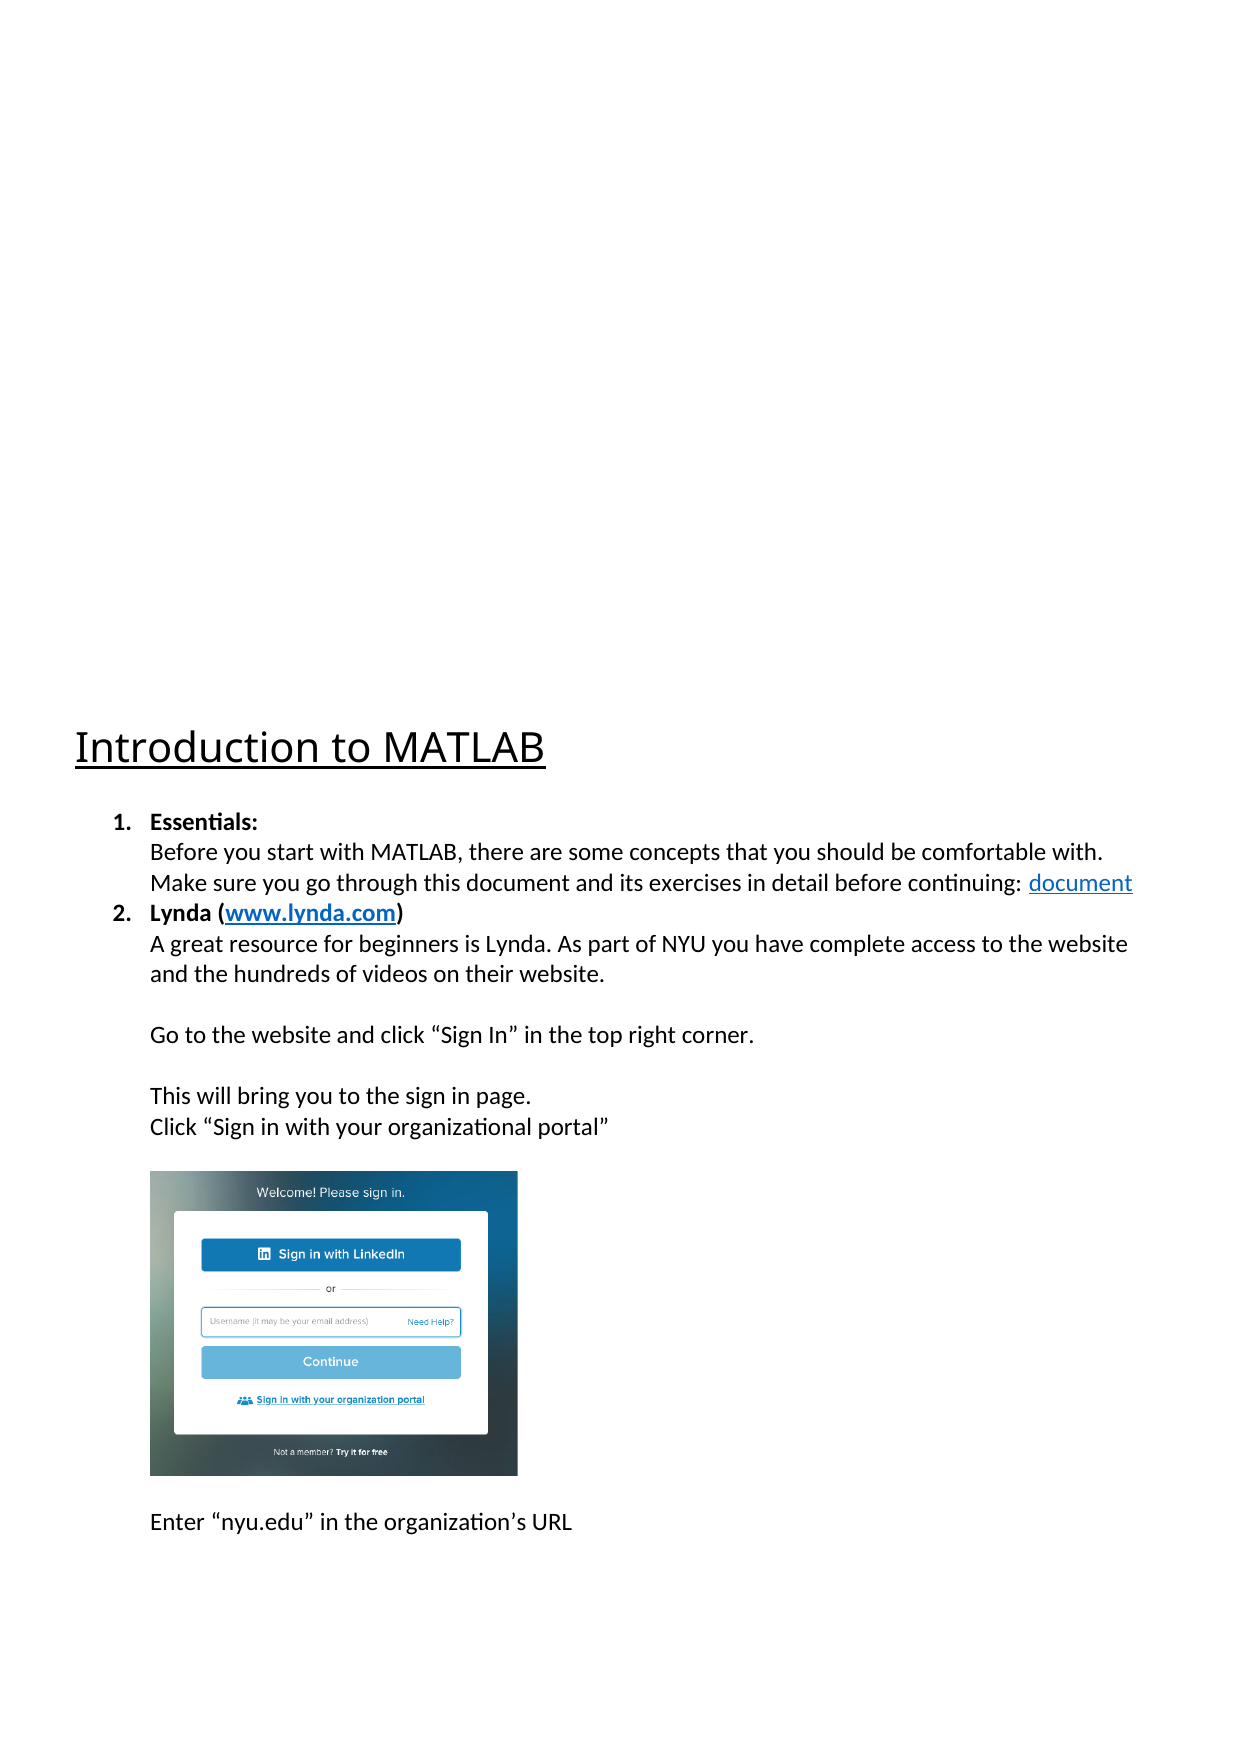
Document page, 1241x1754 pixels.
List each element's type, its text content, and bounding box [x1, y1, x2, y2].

text Go to the website and click “Sign In” in the top right corner. [150, 1019, 1165, 1050]
text This will bring you to the sign in page. Click “Sign in with your organizational portal” [150, 1080, 1165, 1141]
list Lynda (www.lynda.com) [112, 897, 1165, 928]
text Before you start with MATLAB, there are some concepts that you should be comfortable with. Make sure you go through this document and its exercises in detail before continuing: document [150, 836, 1165, 897]
text A great resource for beginners is Lynda. As part of NYU you have complete access to the website and the hundreds of videos on their website. [150, 928, 1165, 989]
picture [150, 1171, 518, 1476]
text Introduction to MATLAB [75, 718, 1165, 775]
list Essentials: [112, 806, 1165, 836]
text Enter “nyu.edu” in the organization’s URL [150, 1506, 1165, 1537]
